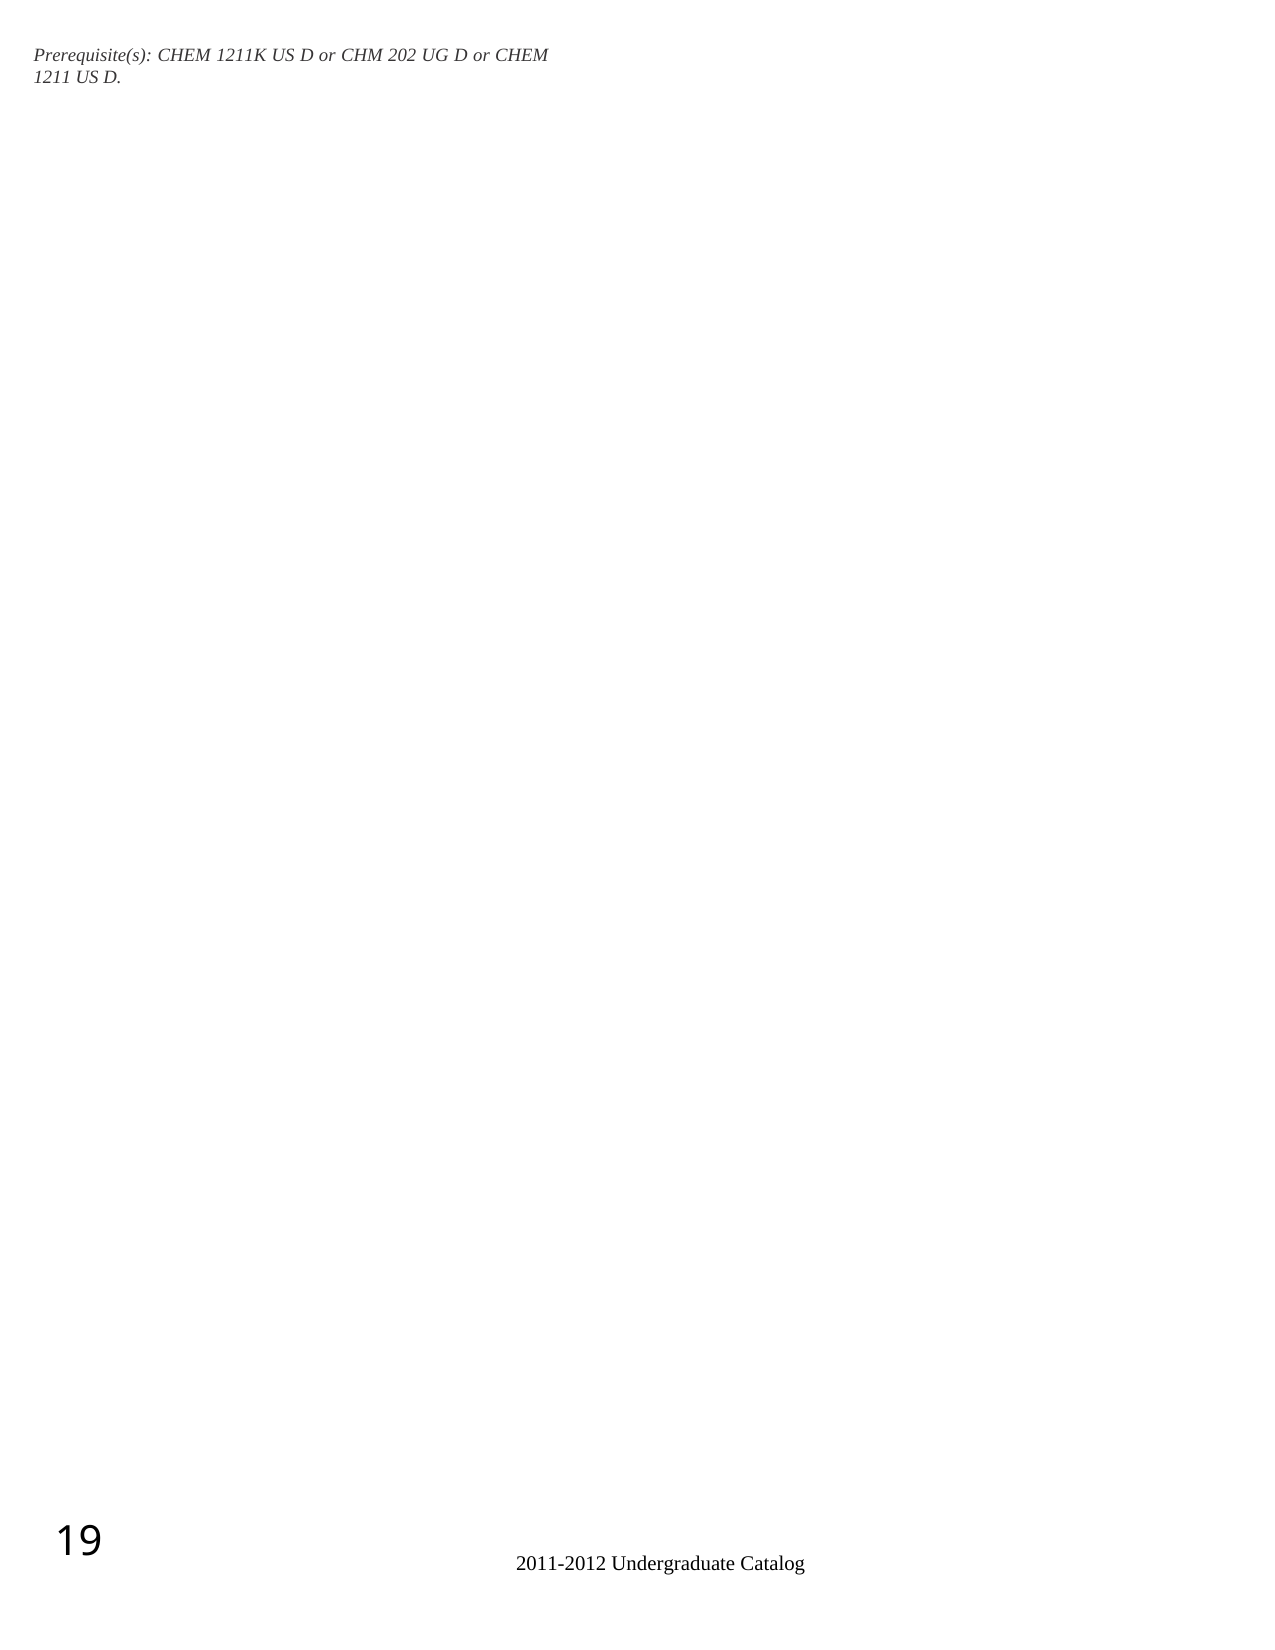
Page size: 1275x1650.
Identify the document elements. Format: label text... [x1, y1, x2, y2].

text Prerequisite(s): CHEM 1211K US D or CHM 202 UG D or CHEM [33, 44, 662, 65]
text 1211 US D. [33, 66, 662, 88]
